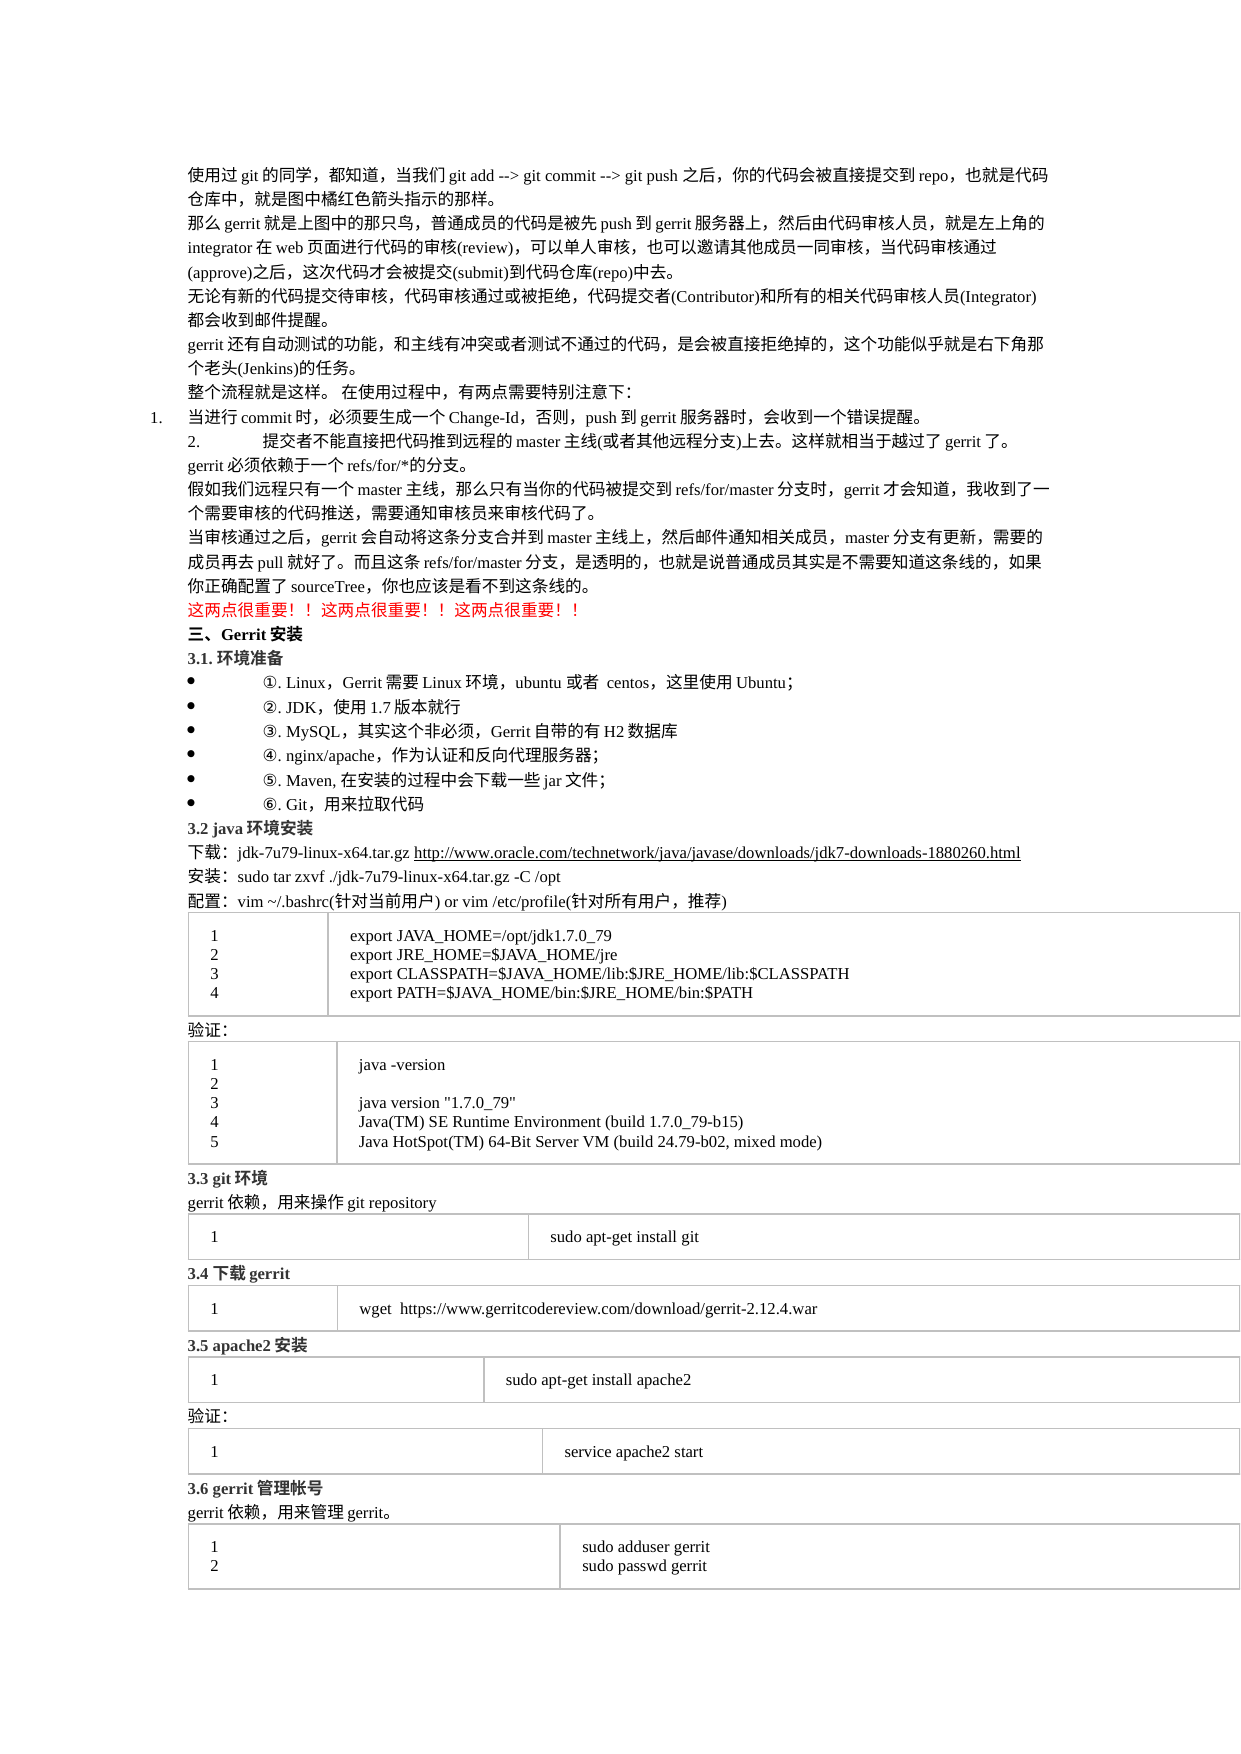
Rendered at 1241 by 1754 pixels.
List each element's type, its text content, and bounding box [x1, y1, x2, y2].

table_header sudo apt-get install apache2 [485, 1358, 1239, 1402]
list ②. JDK，使用1.7版本就行 [187, 694, 1053, 718]
subtitle 3.6 gerrit管理帐号 [187, 1475, 1053, 1499]
list ①. Linux，Gerrit需要Linux环境，ubuntu 或者 centos，这里使用Ubuntu； [187, 669, 1053, 694]
list ⑤. Maven, 在安装的过程中会下载一些jar文件； [187, 767, 1053, 791]
text 配置：vim ~/.bashrc(针对当前用户) or vim /etc/profile(针对所有用户，推荐) [187, 888, 1053, 912]
text 假如我们远程只有一个master主线，那么只有当你的代码被提交到refs/for/master分支时，gerrit才会知道，我收到了一个需要审核的代码推送，需要通知审核员来审核代码了。 当审核通过之后，gerrit会自动将这条分支合并到master主线上，然后邮件通知相关成员，master分支有更新，需要的成员再去pull就好了。而且这条refs/for/master分支，是透明的，也就是说普通成员其实是不需要知道这条线的，如果你正确配置了sourceTree，你也应该是看不到这条线的。 [187, 476, 1053, 597]
table_header 1 [189, 1286, 337, 1330]
text gerrit依赖，用来管理gerrit。 [187, 1499, 1053, 1523]
table_header export JAVA_HOME=/opt/jdk1.7.0_79 export JRE_HOME=$JAVA_HOME/jre export CLASSPATH=$JAVA_HOME/lib:$JRE_HOME/lib:$CLASSPATH export PATH=$JAVA_HOME/bin:$JRE_HOME/bin:$PATH [329, 913, 1239, 1015]
table_header service apache2 start [543, 1429, 1239, 1473]
text 验证： [187, 1403, 1053, 1427]
list 提交者不能直接把代码推到远程的master主线(或者其他远程分支)上去。这样就相当于越过了gerrit了。 gerrit必须依赖于一个refs/for/*的分支。 [187, 428, 1053, 476]
text 下载：jdk-7u79-linux-x64.tar.gz http://www.oracle.com/technetwork/java/javase/downloads/jdk7-downloads-1880260.html [187, 839, 1053, 863]
table_header 1 [189, 1358, 483, 1402]
text 那么gerrit就是上图中的那只鸟，普通成员的代码是被先push到gerrit服务器上，然后由代码审核人员，就是左上角的integrator在web页面进行代码的审核(review)，可以单人审核，也可以邀请其他成员一同审核，当代码审核通过(approve)之后，这次代码才会被提交(submit)到代码仓库(repo)中去。 [187, 210, 1053, 283]
text 这两点很重要！！这两点很重要！！这两点很重要！！ [187, 597, 1053, 621]
table_header 1 2 [189, 1525, 559, 1588]
subtitle 3.2 java环境安装 [187, 815, 1053, 839]
table_header java -version java version "1.7.0_79" Java(TM) SE Runtime Environment (build 1.7.0_79-b15) Java HotSpot(TM) 64-Bit Server VM (build 24.79-b02, mixed mode) [338, 1042, 1239, 1163]
subtitle 3.3 git环境 [187, 1165, 1053, 1189]
table_header 1 2 3 4 [189, 913, 327, 1015]
list ④. nginx/apache，作为认证和反向代理服务器； [187, 742, 1053, 767]
table_header sudo apt-get install git [529, 1215, 1239, 1259]
table_header 1 [189, 1215, 528, 1259]
text 安装：sudo tar zxvf ./jdk-7u79-linux-x64.tar.gz -C /opt [187, 863, 1053, 888]
subtitle 3.5 apache2安装 [187, 1332, 1053, 1356]
text 使用过git的同学，都知道，当我们git add --> git commit --> git push 之后，你的代码会被直接提交到repo，也就是代码仓库中，就是图中橘红色箭头指示的那样。 [187, 162, 1053, 210]
table_header 1 [189, 1429, 542, 1473]
text 整个流程就是这样。 在使用过程中，有两点需要特别注意下： [187, 379, 1053, 404]
table_header wget https://www.gerritcodereview.com/download/gerrit-2.12.4.war [338, 1286, 1239, 1330]
table_header sudo adduser gerrit sudo passwd gerrit [561, 1525, 1239, 1588]
list ⑥. Git，用来拉取代码 [187, 791, 1053, 815]
list 当进行commit时，必须要生成一个Change-Id，否则，push到gerrit服务器时，会收到一个错误提醒。 [150, 404, 1053, 428]
table_header 1 2 3 4 5 [189, 1042, 336, 1163]
text 验证： [187, 1017, 1053, 1041]
text gerrit依赖，用来操作git repository [187, 1189, 1053, 1213]
subtitle 3.4 下载gerrit [187, 1260, 1053, 1284]
list ③. MySQL，其实这个非必须，Gerrit自带的有H2数据库 [187, 718, 1053, 742]
subtitle 3.1. 环境准备 [187, 645, 1053, 669]
subtitle 三、Gerrit安装 [187, 621, 1053, 645]
text 无论有新的代码提交待审核，代码审核通过或被拒绝，代码提交者(Contributor)和所有的相关代码审核人员(Integrator)都会收到邮件提醒。 gerrit还有自动测试的功能，和主线有冲突或者测试不通过的代码，是会被直接拒绝掉的，这个功能似乎就是右下角那个老头(Jenkins)的任务。 [187, 283, 1053, 379]
